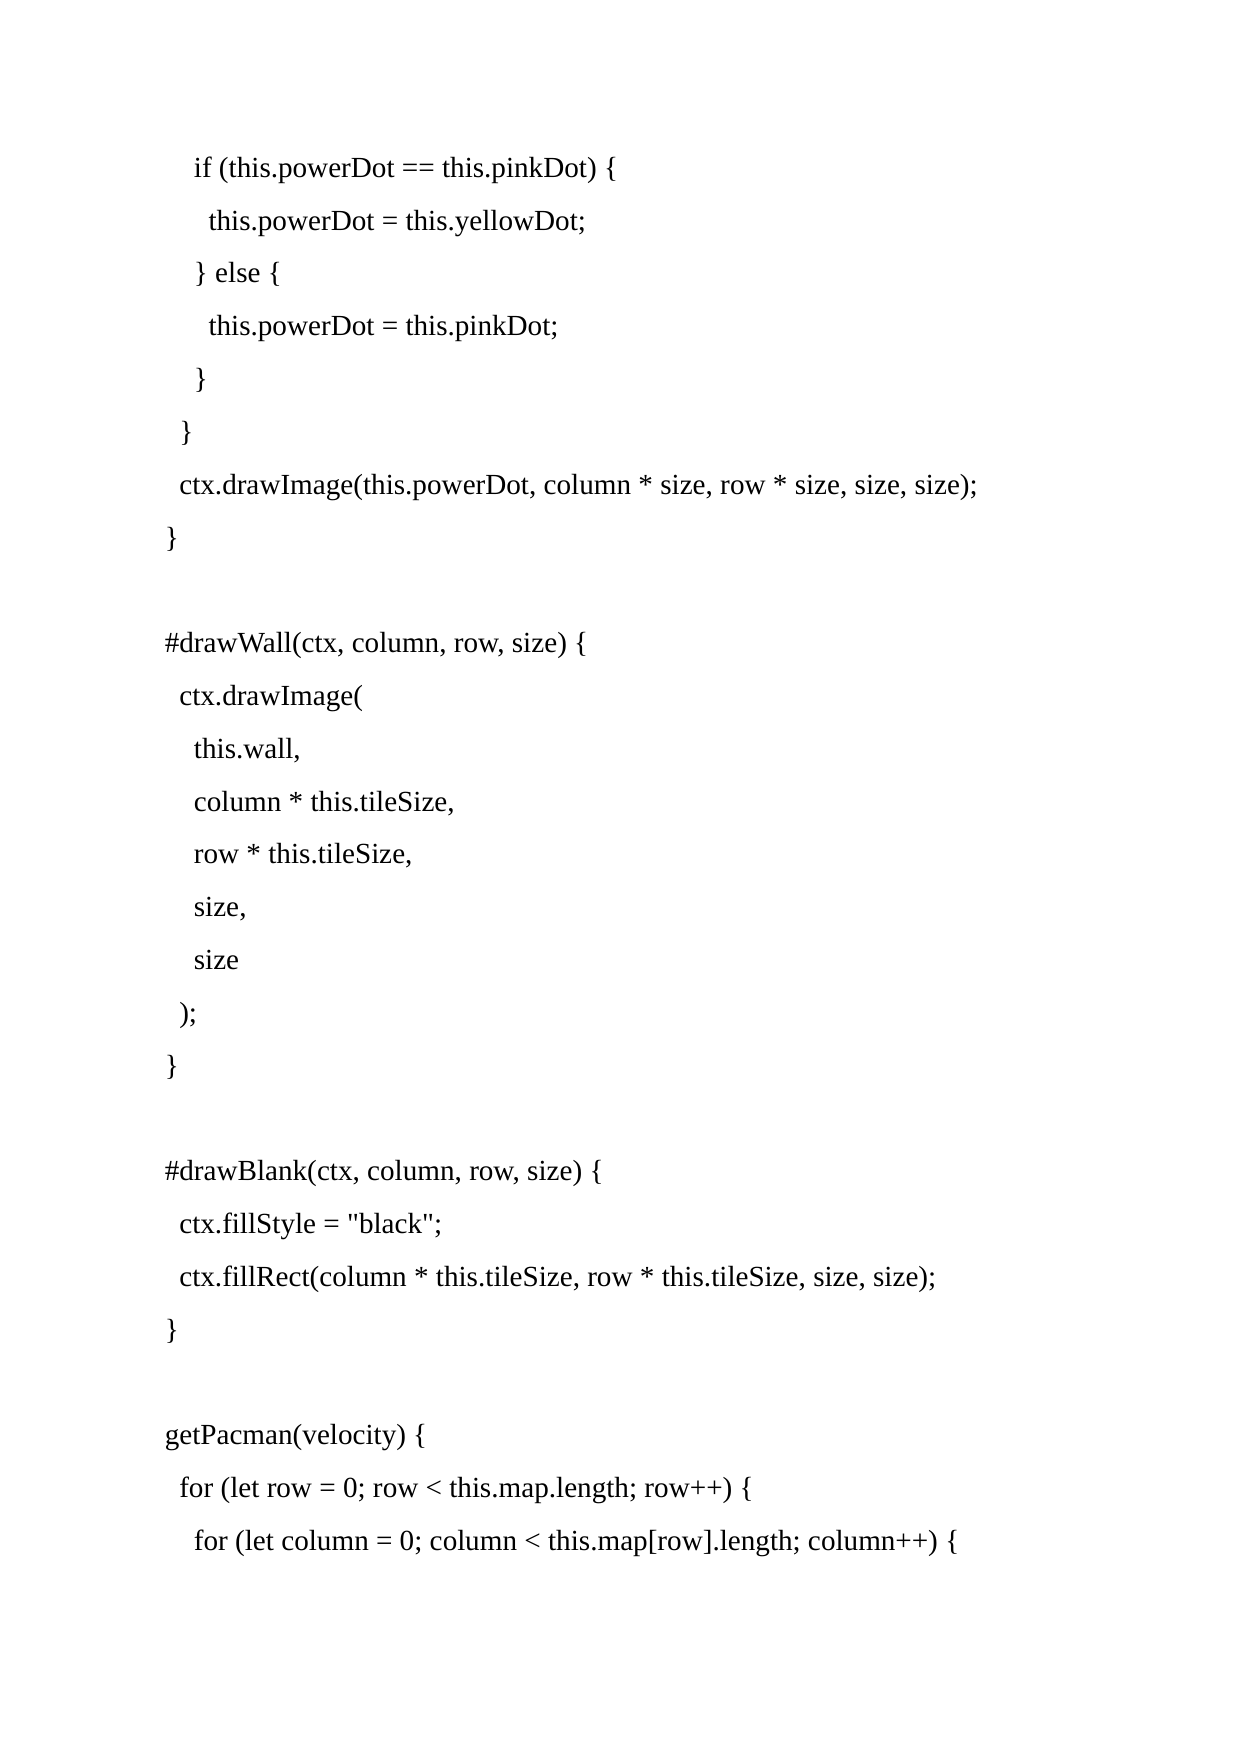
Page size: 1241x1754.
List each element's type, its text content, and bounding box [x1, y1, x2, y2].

text } [150, 1312, 1090, 1345]
text } [150, 414, 1090, 448]
text this.powerDot = this.yellowDot; [150, 203, 1090, 236]
text this.powerDot = this.pinkDot; [150, 308, 1090, 342]
text column * this.tileSize, [150, 784, 1090, 817]
text ctx.fillRect(column * this.tileSize, row * this.tileSize, size, size); [150, 1259, 1090, 1293]
text } [150, 1048, 1090, 1081]
text size, [150, 889, 1090, 923]
text } [150, 520, 1090, 553]
text for (let row = 0; row < this.map.length; row++) { [150, 1470, 1090, 1504]
text } else { [150, 256, 1090, 289]
text #drawWall(ctx, column, row, size) { [150, 625, 1090, 659]
text row * this.tileSize, [150, 837, 1090, 870]
text ctx.drawImage(this.powerDot, column * size, row * size, size, size); [150, 467, 1090, 500]
text #drawBlank(ctx, column, row, size) { [150, 1153, 1090, 1187]
text for (let column = 0; column < this.map[row].length; column++) { [150, 1523, 1090, 1557]
text ctx.drawImage( [150, 678, 1090, 712]
text ctx.fillStyle = "black"; [150, 1206, 1090, 1240]
text this.wall, [150, 731, 1090, 764]
text ); [150, 995, 1090, 1028]
text if (this.powerDot == this.pinkDot) { [150, 150, 1090, 183]
text size [150, 942, 1090, 976]
text getPacman(velocity) { [150, 1417, 1090, 1451]
text } [150, 361, 1090, 395]
